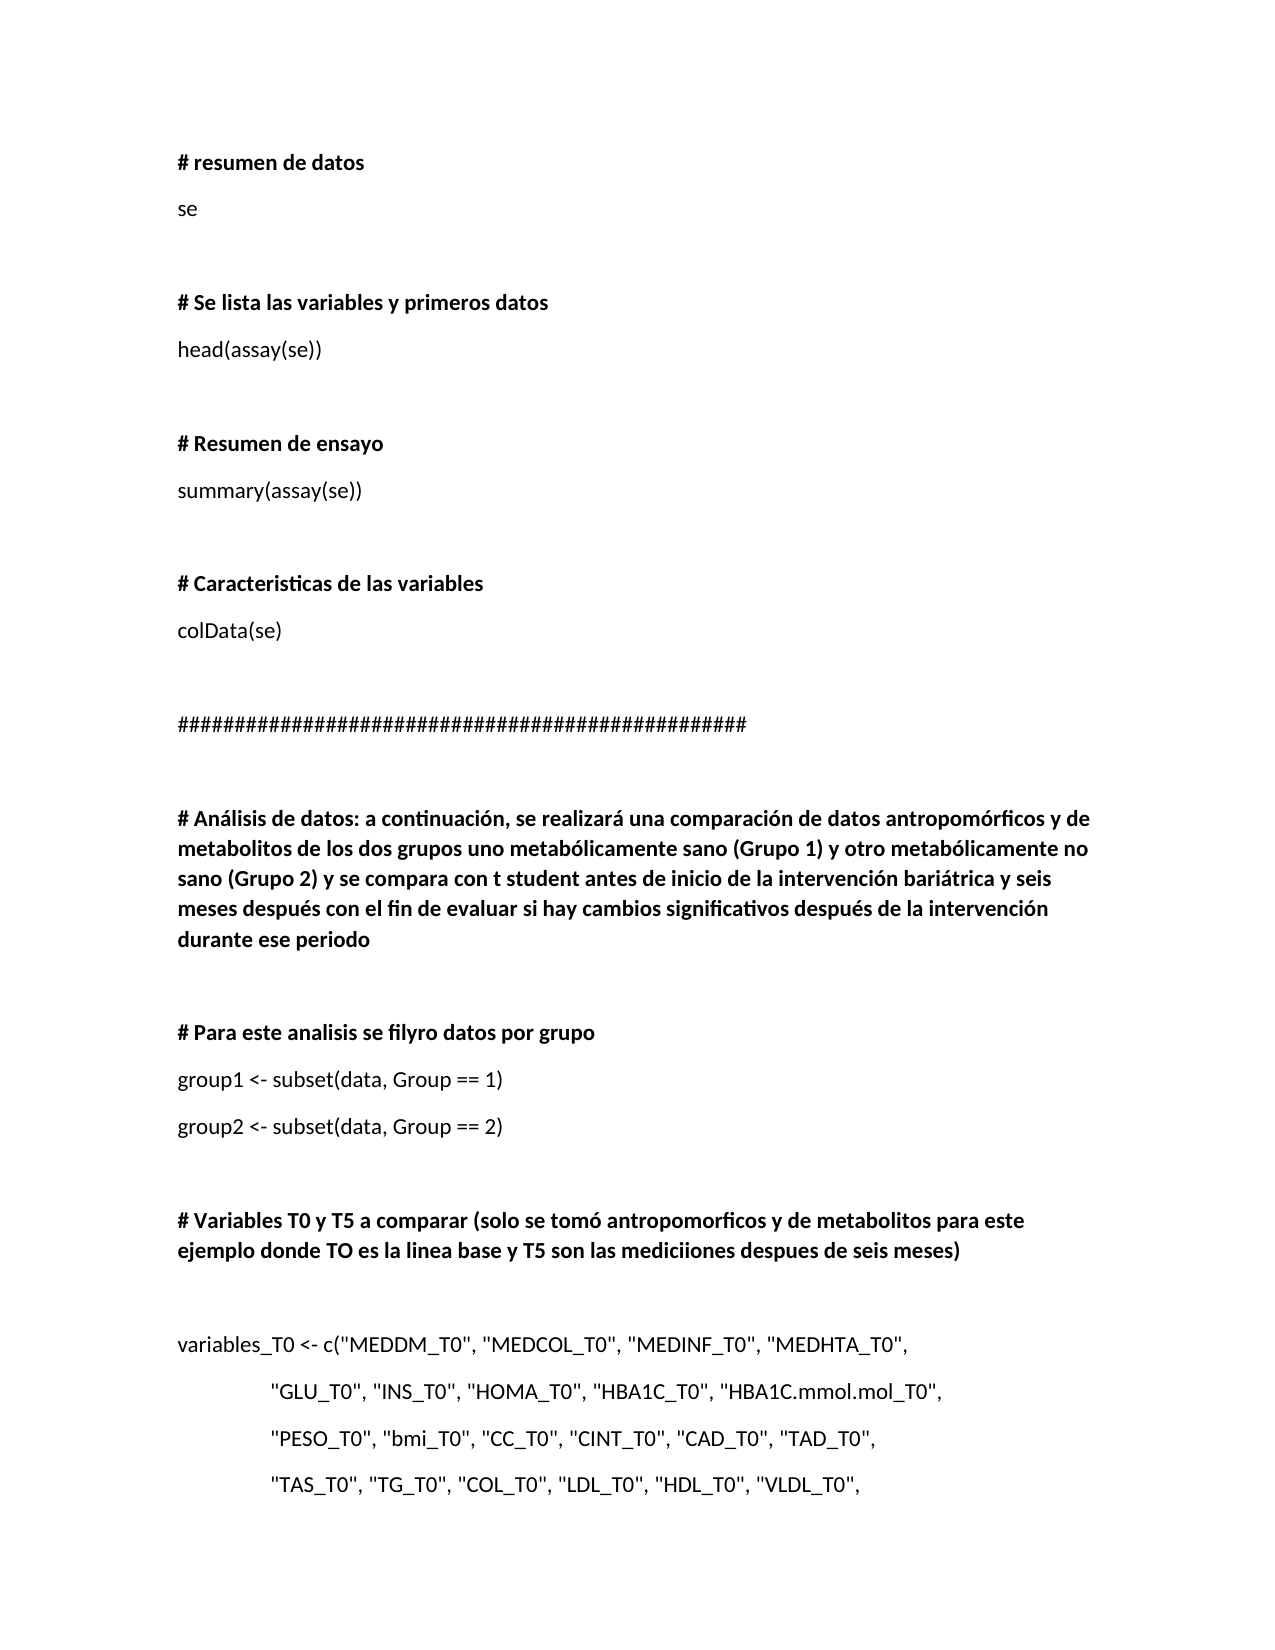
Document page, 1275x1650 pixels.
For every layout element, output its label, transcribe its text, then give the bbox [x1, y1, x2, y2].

text group1 <- subset(data, Group == 1) [177, 1065, 1098, 1093]
text variables_T0 <- c("MEDDM_T0", "MEDCOL_T0", "MEDINF_T0", "MEDHTA_T0", [177, 1330, 1098, 1358]
text # Para este analisis se filyro datos por grupo [177, 1018, 1098, 1046]
text colData(se) [177, 616, 1098, 644]
text head(assay(se)) [177, 335, 1098, 363]
text group2 <- subset(data, Group == 2) [177, 1112, 1098, 1140]
text # Variables T0 y T5 a comparar (solo se tomó antropomorficos y de metabolitos para este ejemplo donde TO es la linea base y T5 son las mediciiones despues de seis meses) [177, 1206, 1098, 1264]
text # Caracteristicas de las variables [177, 569, 1098, 597]
text "TAS_T0", "TG_T0", "COL_T0", "LDL_T0", "HDL_T0", "VLDL_T0", [177, 1471, 1098, 1498]
text # Se lista las variables y primeros datos [177, 288, 1098, 316]
text "GLU_T0", "INS_T0", "HOMA_T0", "HBA1C_T0", "HBA1C.mmol.mol_T0", [177, 1377, 1098, 1405]
text se [177, 194, 1098, 222]
text # Resumen de ensayo [177, 429, 1098, 457]
text ################################################## [177, 710, 1098, 738]
text # resumen de datos [177, 148, 1098, 176]
text summary(assay(se)) [177, 476, 1098, 504]
text # Análisis de datos: a continuación, se realizará una comparación de datos antropomórficos y de metabolitos de los dos grupos uno metabólicamente sano (Grupo 1) y otro metabólicamente no sano (Grupo 2) y se compara con t student antes de inicio de la intervención bariátrica y seis meses después con el fin de evaluar si hay cambios significativos después de la intervención durante ese periodo [177, 804, 1098, 953]
text "PESO_T0", "bmi_T0", "CC_T0", "CINT_T0", "CAD_T0", "TAD_T0", [177, 1424, 1098, 1452]
